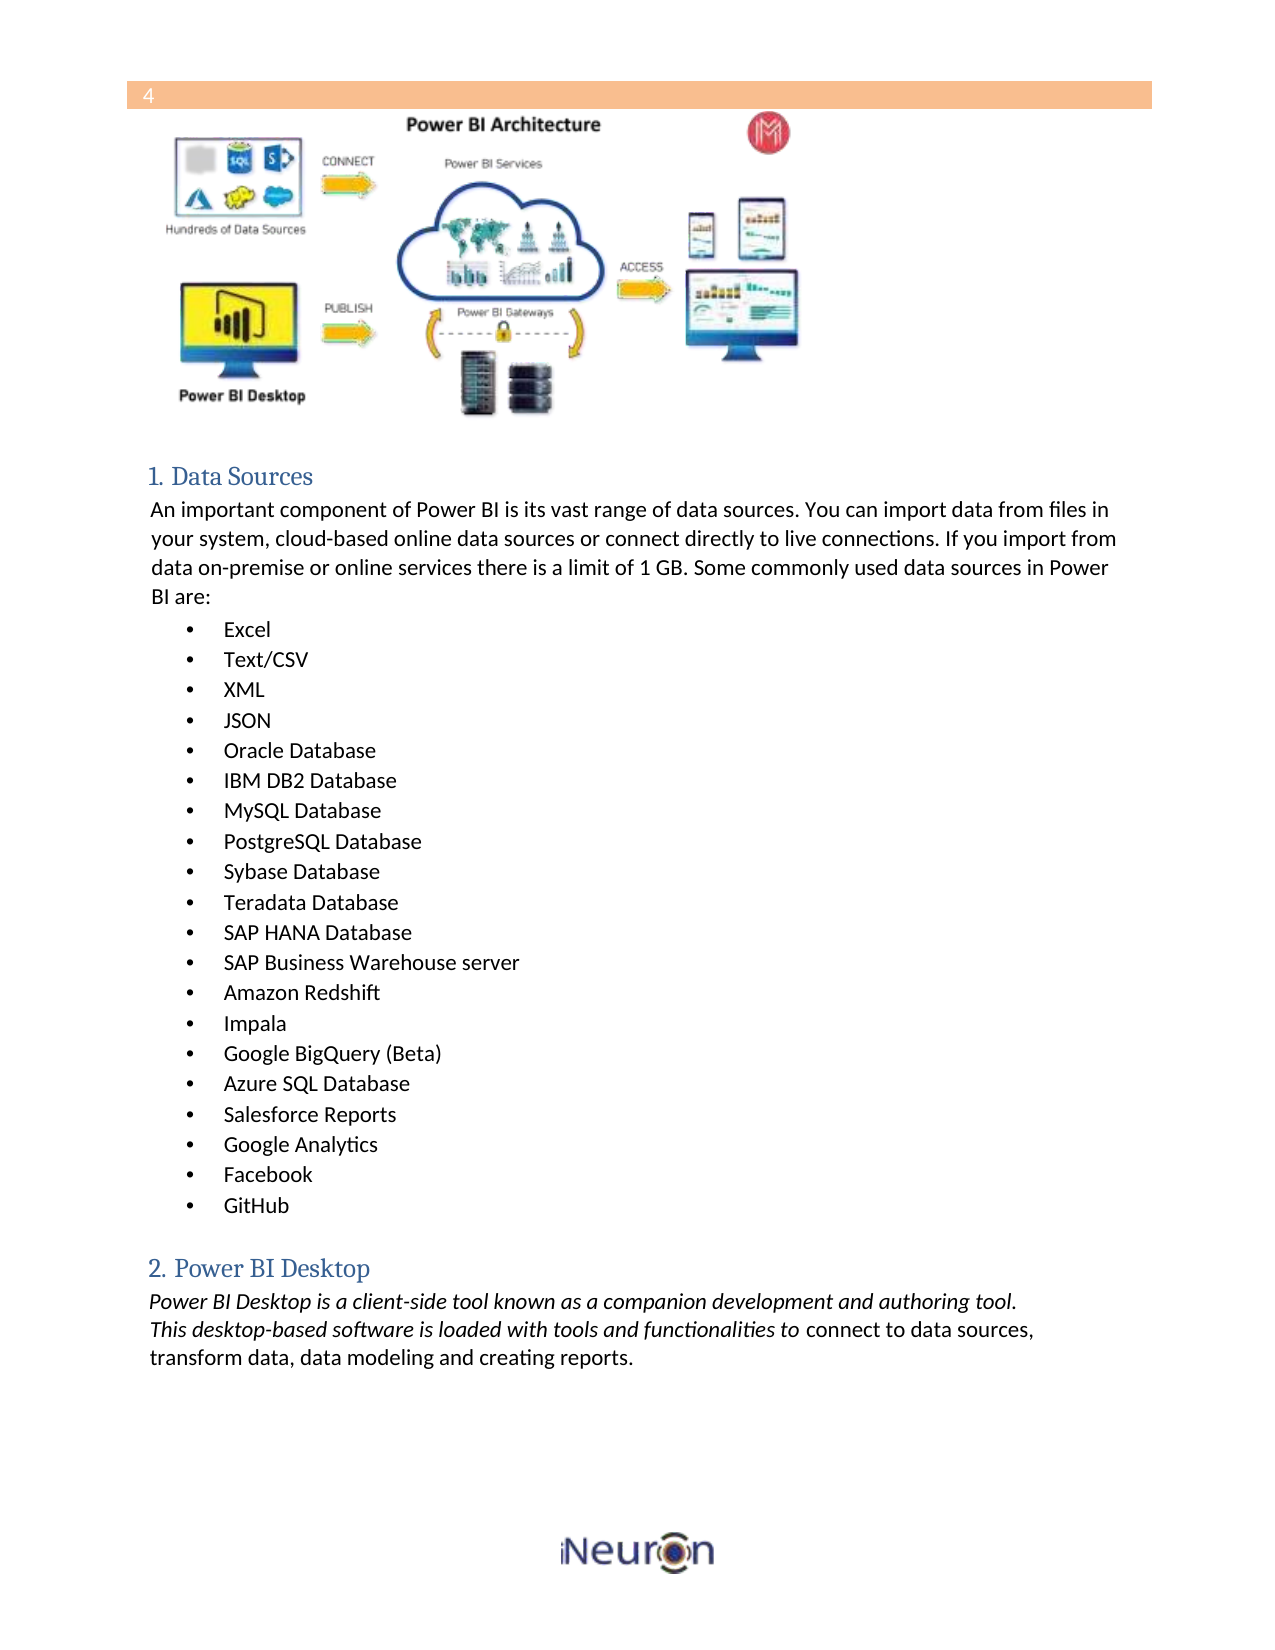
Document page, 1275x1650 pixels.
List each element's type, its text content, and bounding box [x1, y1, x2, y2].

list SAP Business Warehouse server [186, 948, 1127, 976]
list Salesforce Reports [186, 1100, 1127, 1128]
text Power BI Desktop is a client-side tool known as a companion development and authoring tool. This desktop-based software is loaded with tools and functionalities to connect to data sources, transform data, data modeling and creating reports. [148, 1287, 1063, 1371]
list Impala [186, 1009, 1127, 1037]
list IBM DB2 Database [186, 766, 1127, 794]
list MySQL Database [186, 797, 1127, 825]
picture [165, 111, 803, 421]
list SAP HANA Database [186, 918, 1127, 946]
list Text/CSV [186, 645, 1127, 673]
list Google BigQuery (Beta) [186, 1039, 1127, 1067]
subtitle 1. Data Sources [148, 461, 1124, 492]
list Teradata Database [186, 888, 1127, 916]
list Facebook [186, 1160, 1127, 1188]
list Azure SQL Database [186, 1069, 1127, 1097]
list PostgreSQL Database [186, 827, 1127, 855]
list Sybase Database [186, 857, 1127, 885]
list Excel [186, 615, 1127, 643]
list JSON [186, 706, 1127, 734]
text An important component of Power BI is its vast range of data sources. You can import data from files in your system, cloud-based online data sources or connect directly to live connections. If you import from data on-premise or online services there is a limit of 1 GB. Some commonly used data sources in Power BI are: [150, 495, 1127, 610]
list XML [186, 675, 1127, 703]
list Amazon Redshift [186, 978, 1127, 1007]
list GitHub [186, 1191, 1127, 1219]
list Google Analytics [186, 1130, 1127, 1158]
picture [561, 1531, 714, 1574]
list Oracle Database [186, 736, 1127, 764]
subtitle 2. Power BI Desktop [148, 1253, 1124, 1284]
